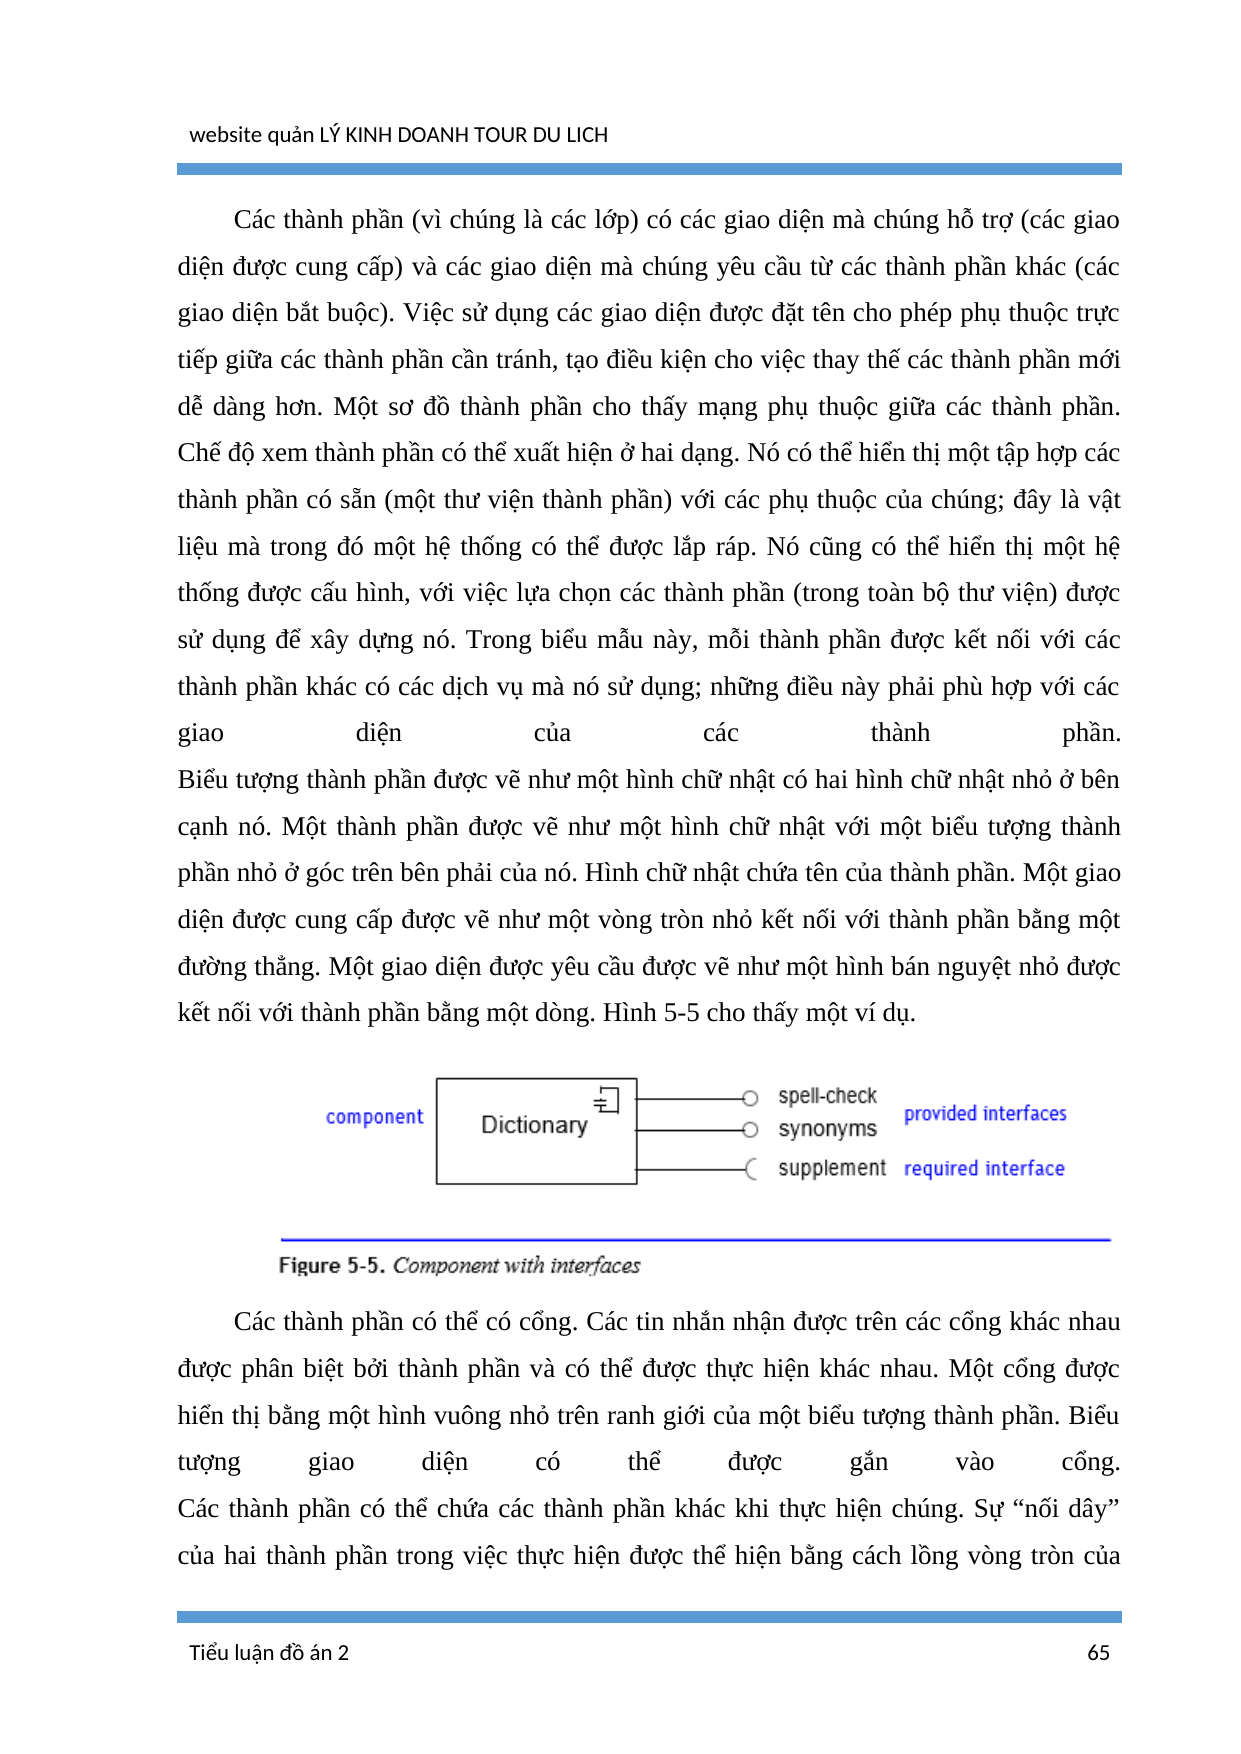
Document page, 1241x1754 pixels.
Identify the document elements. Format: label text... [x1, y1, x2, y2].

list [177, 1305, 1122, 1570]
picture [233, 1043, 1182, 1292]
list Các thành phần (vì chúng là các lớp) có các giao diện mà chúng hỗ trợ (các giao diện được cung cấp) và các giao diện mà chúng yêu cầu từ các thành phần khác (các giao diện bắt buộc). Việc sử dụng các giao diện được đặt tên cho phép phụ thuộc trực tiếp giữa các thành phần cần tránh, tạo điều kiện cho việc thay thế các thành phần mới dễ dàng hơn. Một sơ đồ thành phần cho thấy mạng phụ thuộc giữa các thành phần. Chế độ xem thành phần có thể xuất hiện ở hai dạng. Nó có thể hiển thị một tập hợp các thành phần có sẵn (một thư viện thành phần) với các phụ thuộc của chúng; đây là vật liệu mà trong đó một hệ thống có thể được lắp ráp. Nó cũng có thể hiển thị một hệ thống được cấu hình, với việc lựa chọn các thành phần (trong toàn bộ thư viện) được sử dụng để xây dựng nó. Trong biểu mẫu này, mỗi thành phần được kết nối với các thành phần khác có các dịch vụ mà nó sử dụng; những điều này phải phù hợp với các giao diện của các thành phần. Biểu tượng thành phần được vẽ như một hình chữ nhật có hai hình chữ nhật nhỏ ở bên cạnh nó. Một thành phần được vẽ như một hình chữ nhật với một biểu tượng thành phần nhỏ ở góc trên bên phải của nó. Hình chữ nhật chứa tên của thành phần. Một giao diện được cung cấp được vẽ như một vòng tròn nhỏ kết nối với thành phần bằng một đường thẳng. Một giao diện được yêu cầu được vẽ như một hình bán nguyệt nhỏ được kết nối với thành phần bằng một dòng. Hình 5-5 cho thấy một ví dụ. [177, 203, 1122, 1027]
